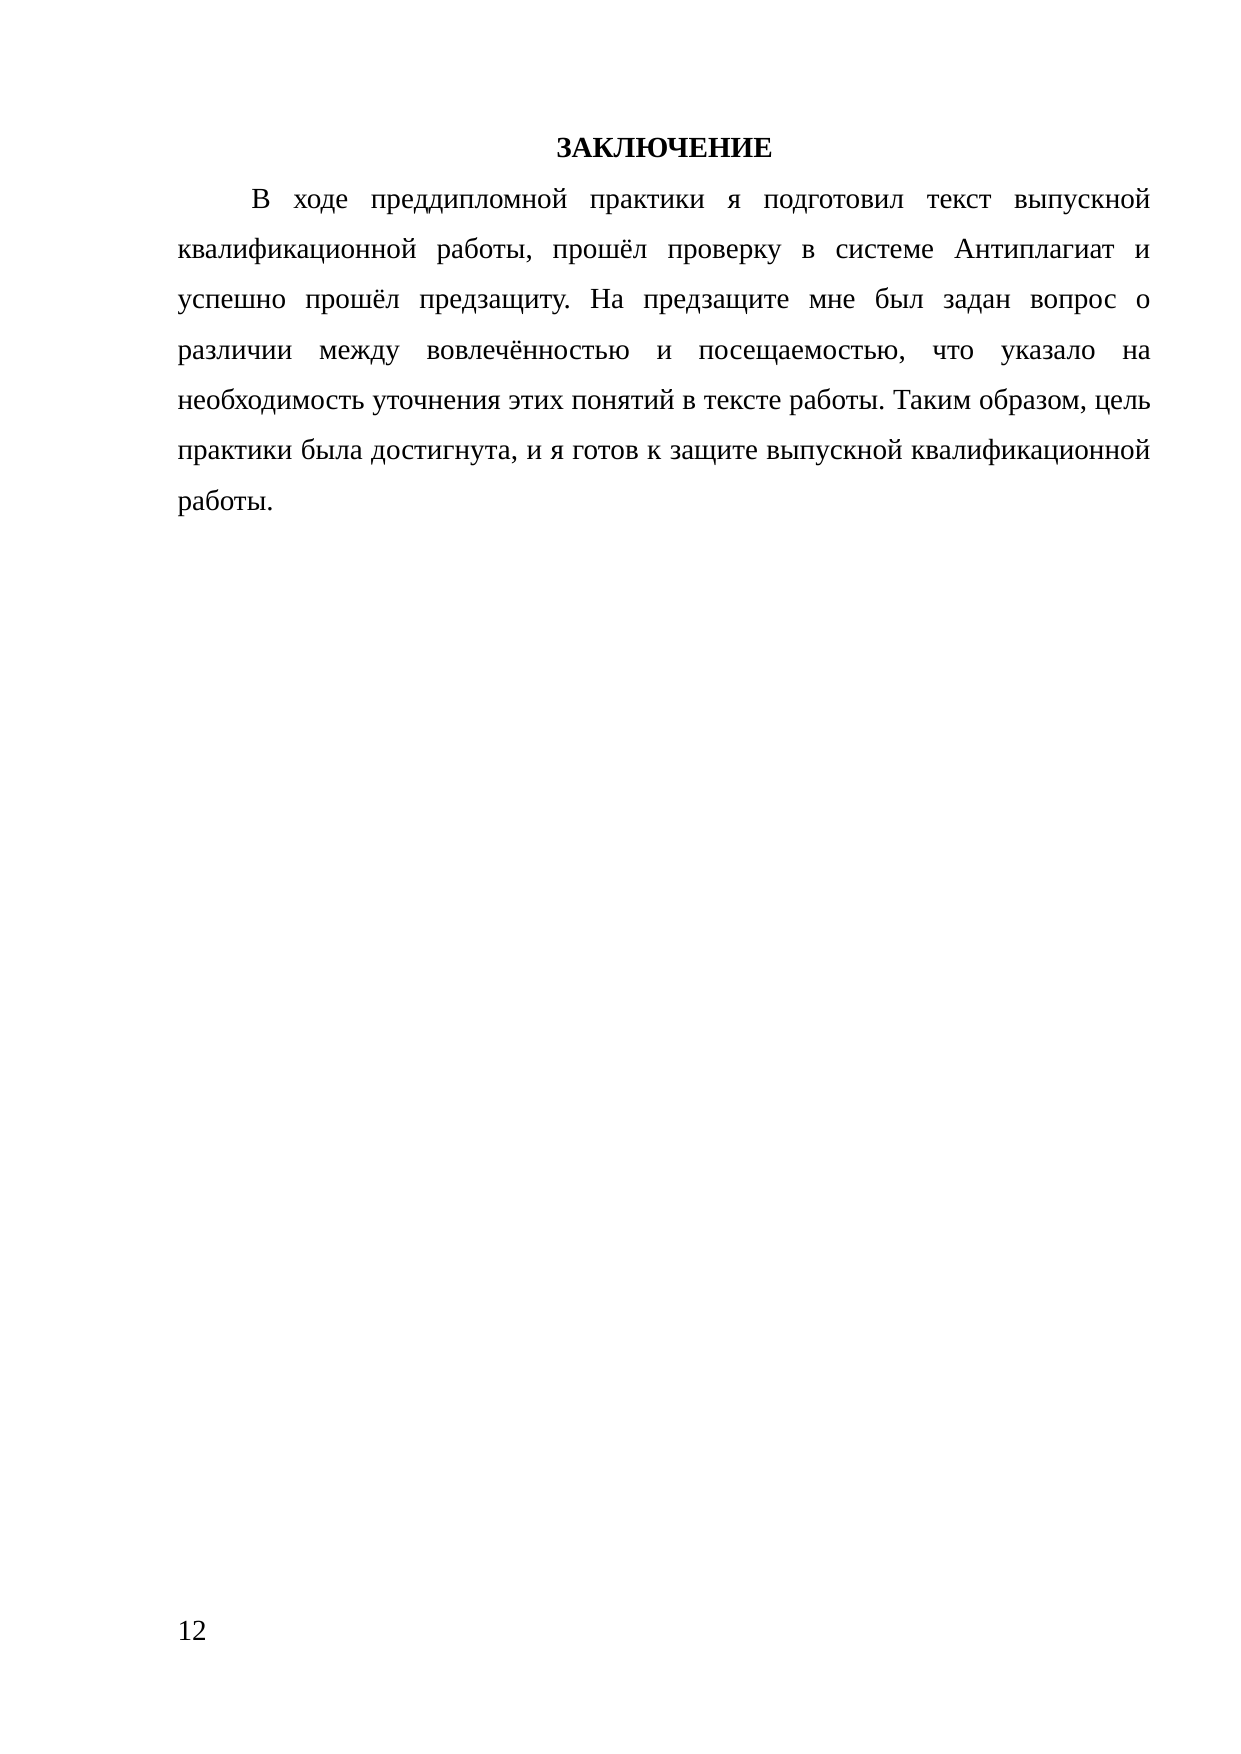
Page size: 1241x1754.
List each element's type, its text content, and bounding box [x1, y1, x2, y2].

text В ходе преддипломной практики я подготовил текст выпускной квалификационной работы, прошёл проверку в системе Антиплагиат и успешно прошёл предзащиту. На предзащите мне был задан вопрос о различии между вовлечённостью и посещаемостью, что указало на необходимость уточнения этих понятий в тексте работы. Таким образом, цель практики была достигнута, и я готов к защите выпускной квалификационной работы. [177, 181, 1152, 516]
subtitle ЗАКЛЮЧЕНИЕ [177, 131, 1152, 164]
